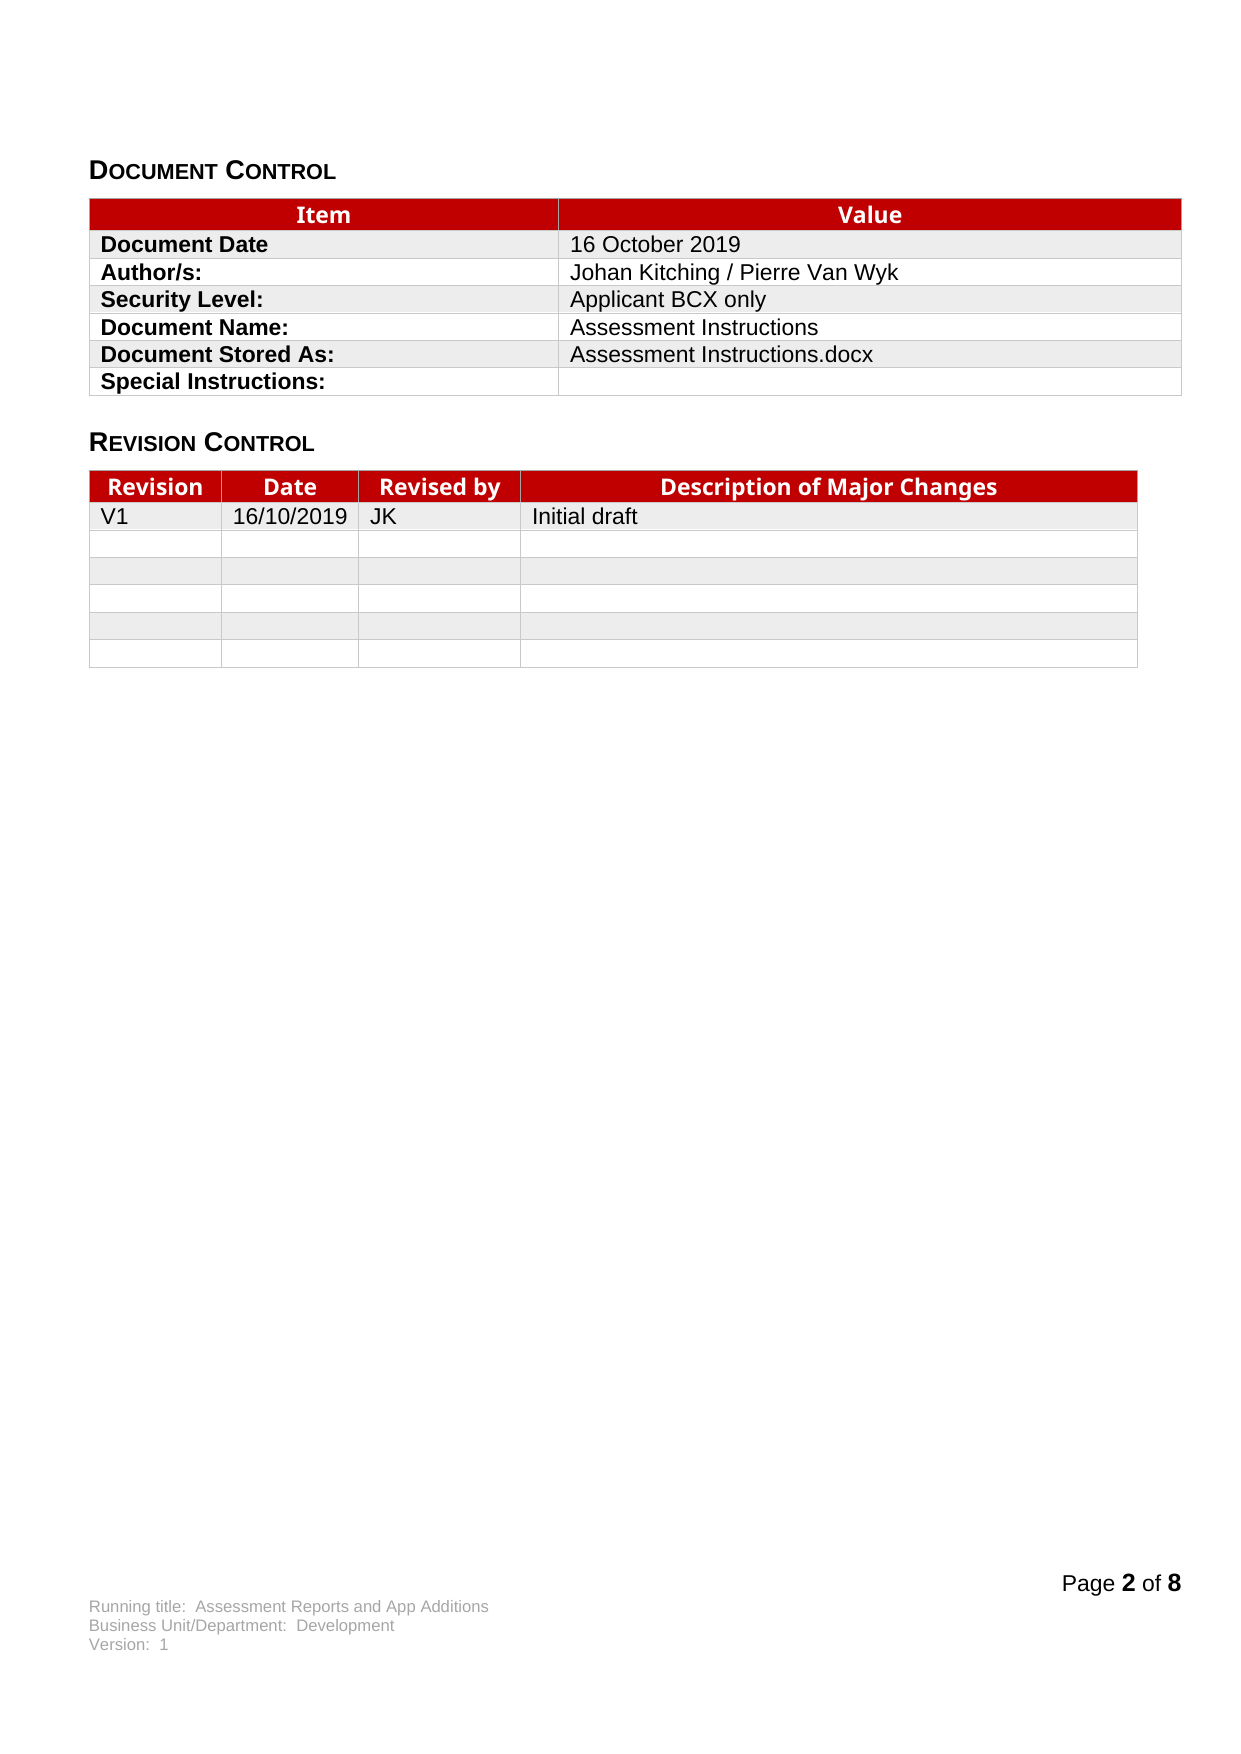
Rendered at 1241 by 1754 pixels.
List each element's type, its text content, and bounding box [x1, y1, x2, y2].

table_cell [521, 585, 1137, 612]
table_cell Document Stored As: [90, 341, 558, 367]
table_header Item [90, 199, 558, 230]
table_cell [521, 558, 1137, 584]
table_cell [359, 531, 520, 557]
table_cell [90, 613, 221, 639]
table_cell [521, 613, 1137, 639]
table_cell Initial draft [521, 503, 1137, 529]
table_cell V1 [90, 503, 221, 529]
table_cell Assessment Instructions.docx [559, 341, 1181, 367]
table_cell [359, 558, 520, 584]
table_cell Document Name: [90, 314, 558, 340]
table_header Value [559, 199, 1181, 230]
table_cell [359, 613, 520, 639]
table_cell [222, 613, 358, 639]
table_cell [90, 531, 221, 557]
table_cell Applicant BCX only [559, 286, 1181, 312]
table_cell [90, 558, 221, 584]
table_cell [521, 640, 1137, 667]
table_cell Assessment Instructions [559, 314, 1181, 340]
table_cell [90, 640, 221, 667]
table_cell Special Instructions: [90, 368, 558, 394]
table_header Date [222, 471, 358, 502]
table_cell JK [359, 503, 520, 529]
table_header Revised by [359, 471, 520, 502]
table_cell 16/10/2019 [222, 503, 358, 529]
table_cell [222, 531, 358, 557]
table_cell [222, 585, 358, 612]
table_cell [222, 558, 358, 584]
table_header Description of Major Changes [521, 471, 1137, 502]
table_cell Author/s: [90, 259, 558, 285]
table_cell Security Level: [90, 286, 558, 312]
table_cell [359, 640, 520, 667]
table_cell [359, 585, 520, 612]
table_cell [222, 640, 358, 667]
table_cell [521, 531, 1137, 557]
table_cell Document Date [90, 231, 558, 258]
table_cell Johan Kitching / Pierre Van Wyk [559, 259, 1181, 285]
table_cell 16 October 2019 [559, 231, 1181, 258]
subtitle Revision Control [89, 426, 1181, 457]
table_header Revision [90, 471, 221, 502]
subtitle Document Control [89, 154, 1181, 185]
table_cell [559, 368, 1181, 394]
table_cell [90, 585, 221, 612]
